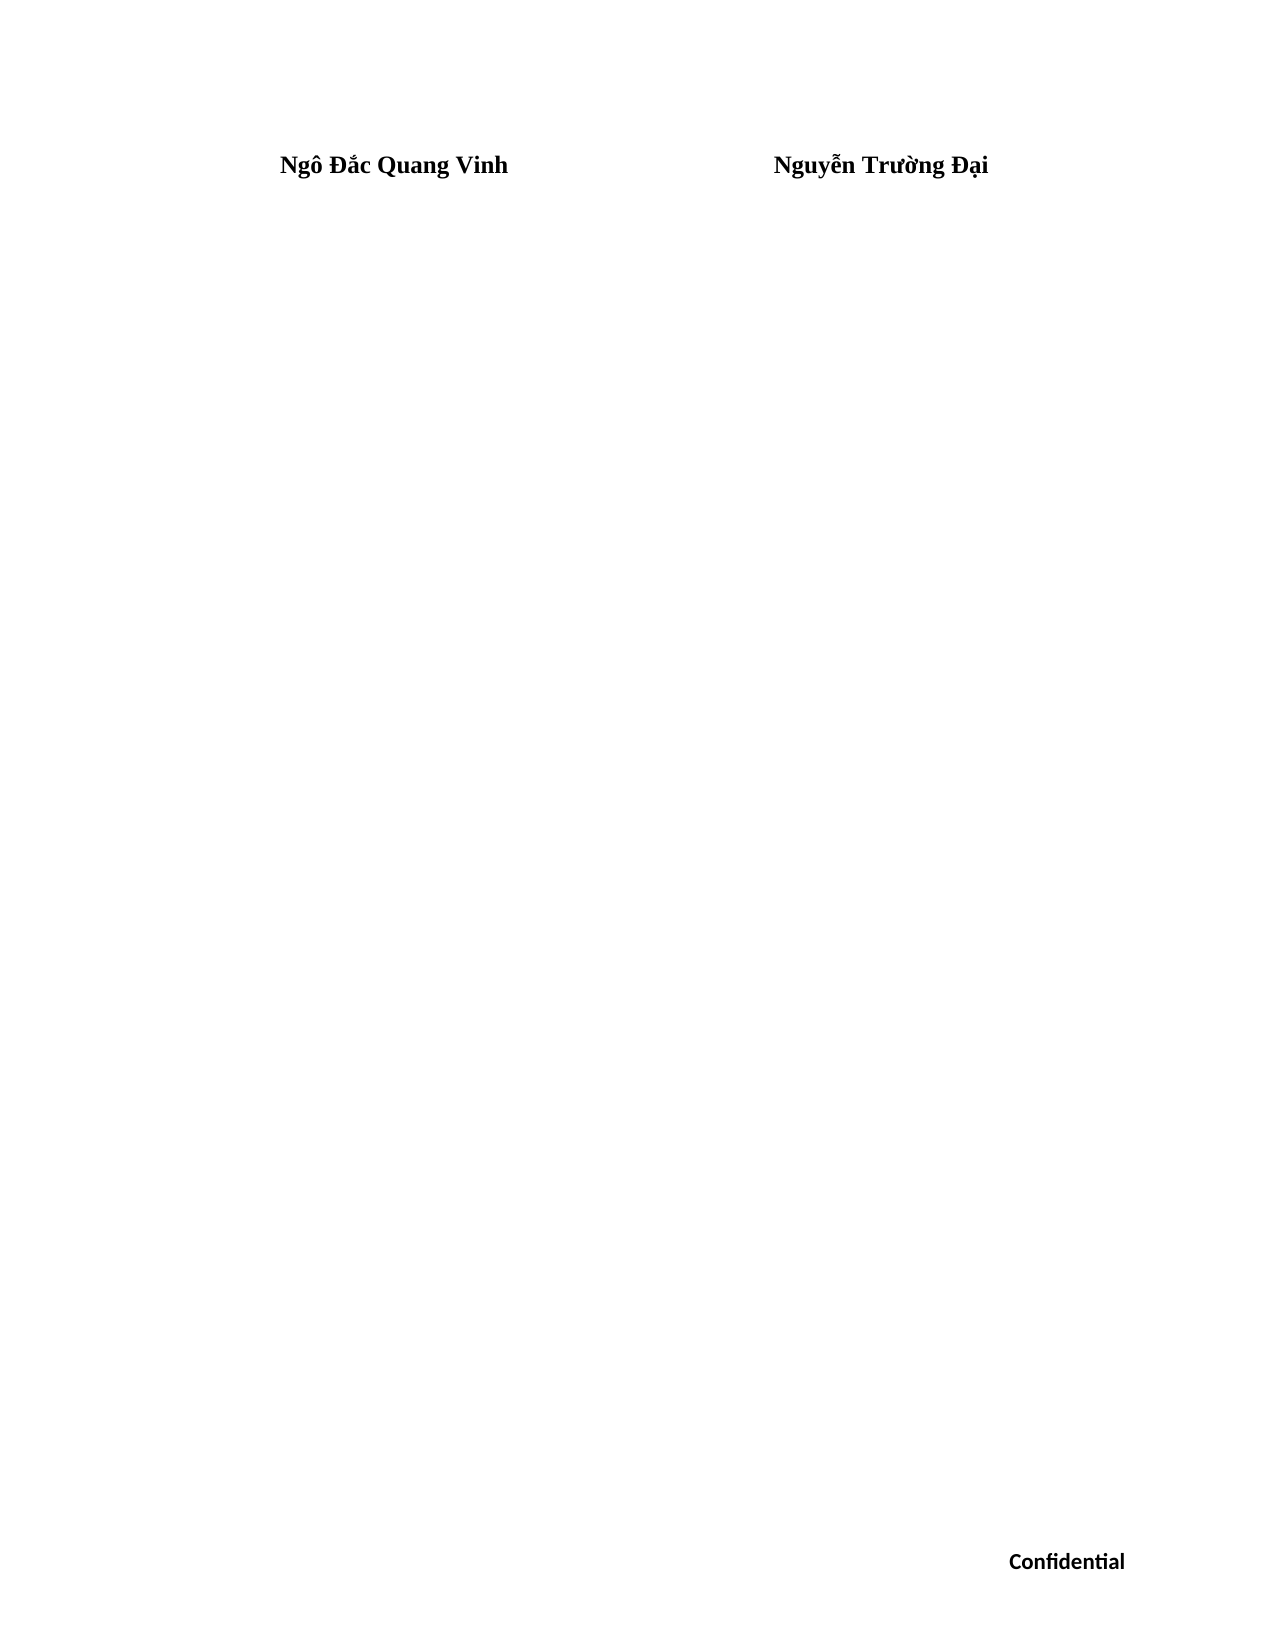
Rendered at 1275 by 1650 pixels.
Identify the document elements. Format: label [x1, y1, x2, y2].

table_header [151, 150, 637, 183]
table_header [638, 150, 1124, 183]
